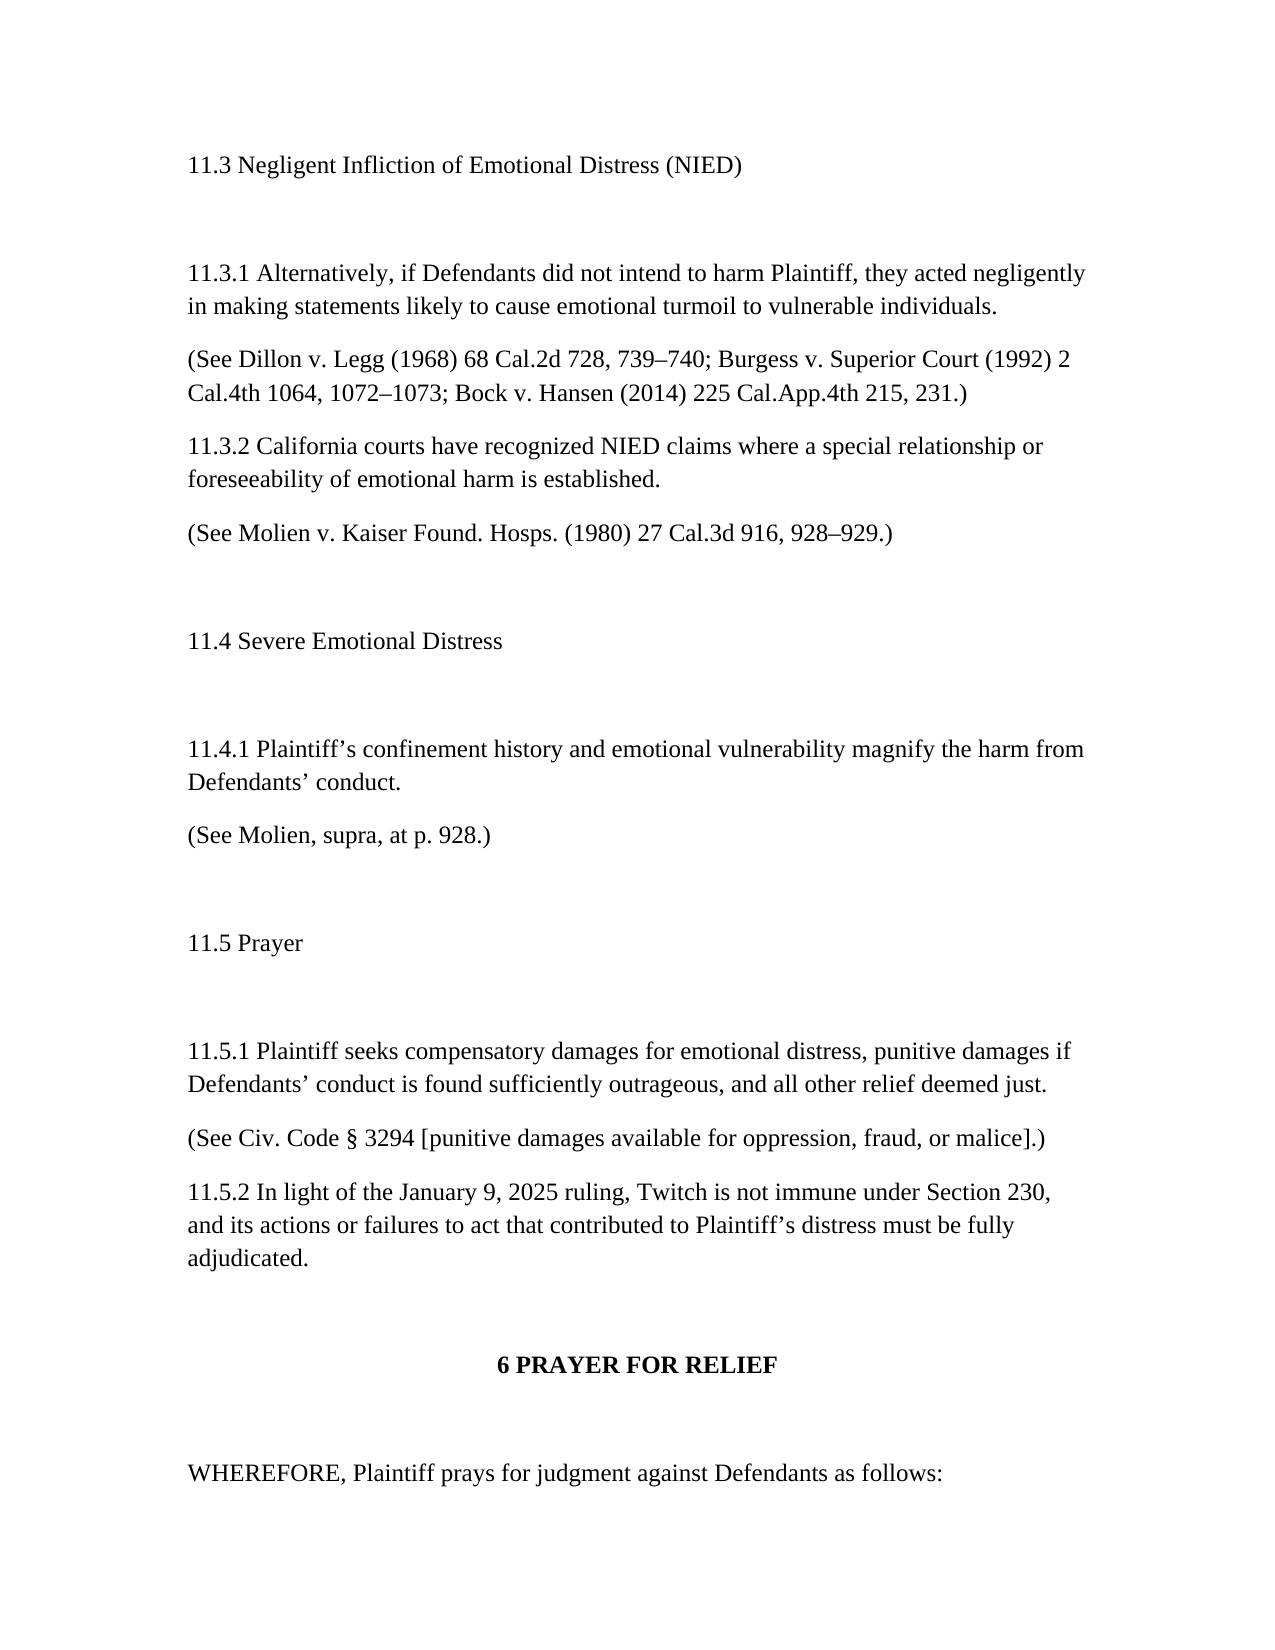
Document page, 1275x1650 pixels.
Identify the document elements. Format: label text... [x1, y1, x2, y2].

text (See Molien v. Kaiser Found. Hosps. (1980) 27 Cal.3d 916, 928–929.) [187, 518, 1087, 547]
text 11.3.2 California courts have recognized NIED claims where a special relationship or foreseeability of emotional harm is established. [187, 431, 1087, 493]
text 11.5.1 Plaintiff seeks compensatory damages for emotional distress, punitive damages if Defendants’ conduct is found sufficiently outrageous, and all other relief deemed just. [187, 1036, 1087, 1098]
text 11.5 Prayer [187, 928, 1087, 957]
text (See Civ. Code § 3294 [punitive damages available for oppression, fraud, or malice].) [187, 1123, 1087, 1152]
text (See Dillon v. Legg (1968) 68 Cal.2d 728, 739–740; Burgess v. Superior Court (1992) 2 Cal.4th 1064, 1072–1073; Bock v. Hansen (2014) 225 Cal.App.4th 215, 231.) [187, 344, 1087, 406]
text 11.4 Severe Emotional Distress [187, 626, 1087, 655]
text 11.3 Negligent Infliction of Emotional Distress (NIED) [187, 150, 1087, 179]
text 11.5.2 In light of the January 9, 2025 ruling, Twitch is not immune under Section 230, and its actions or failures to act that contributed to Plaintiff’s distress must be fully adjudicated. [187, 1177, 1087, 1272]
text WHEREFORE, Plaintiff prays for judgment against Defendants as follows: [187, 1458, 1087, 1487]
text 11.3.1 Alternatively, if Defendants did not intend to harm Plaintiff, they acted negligently in making statements likely to cause emotional turmoil to vulnerable individuals. [187, 258, 1087, 319]
text 6 PRAYER FOR RELIEF [187, 1351, 1087, 1379]
text 11.4.1 Plaintiff’s confinement history and emotional vulnerability magnify the harm from Defendants’ conduct. [187, 734, 1087, 796]
text (See Molien, supra, at p. 928.) [187, 821, 1087, 849]
